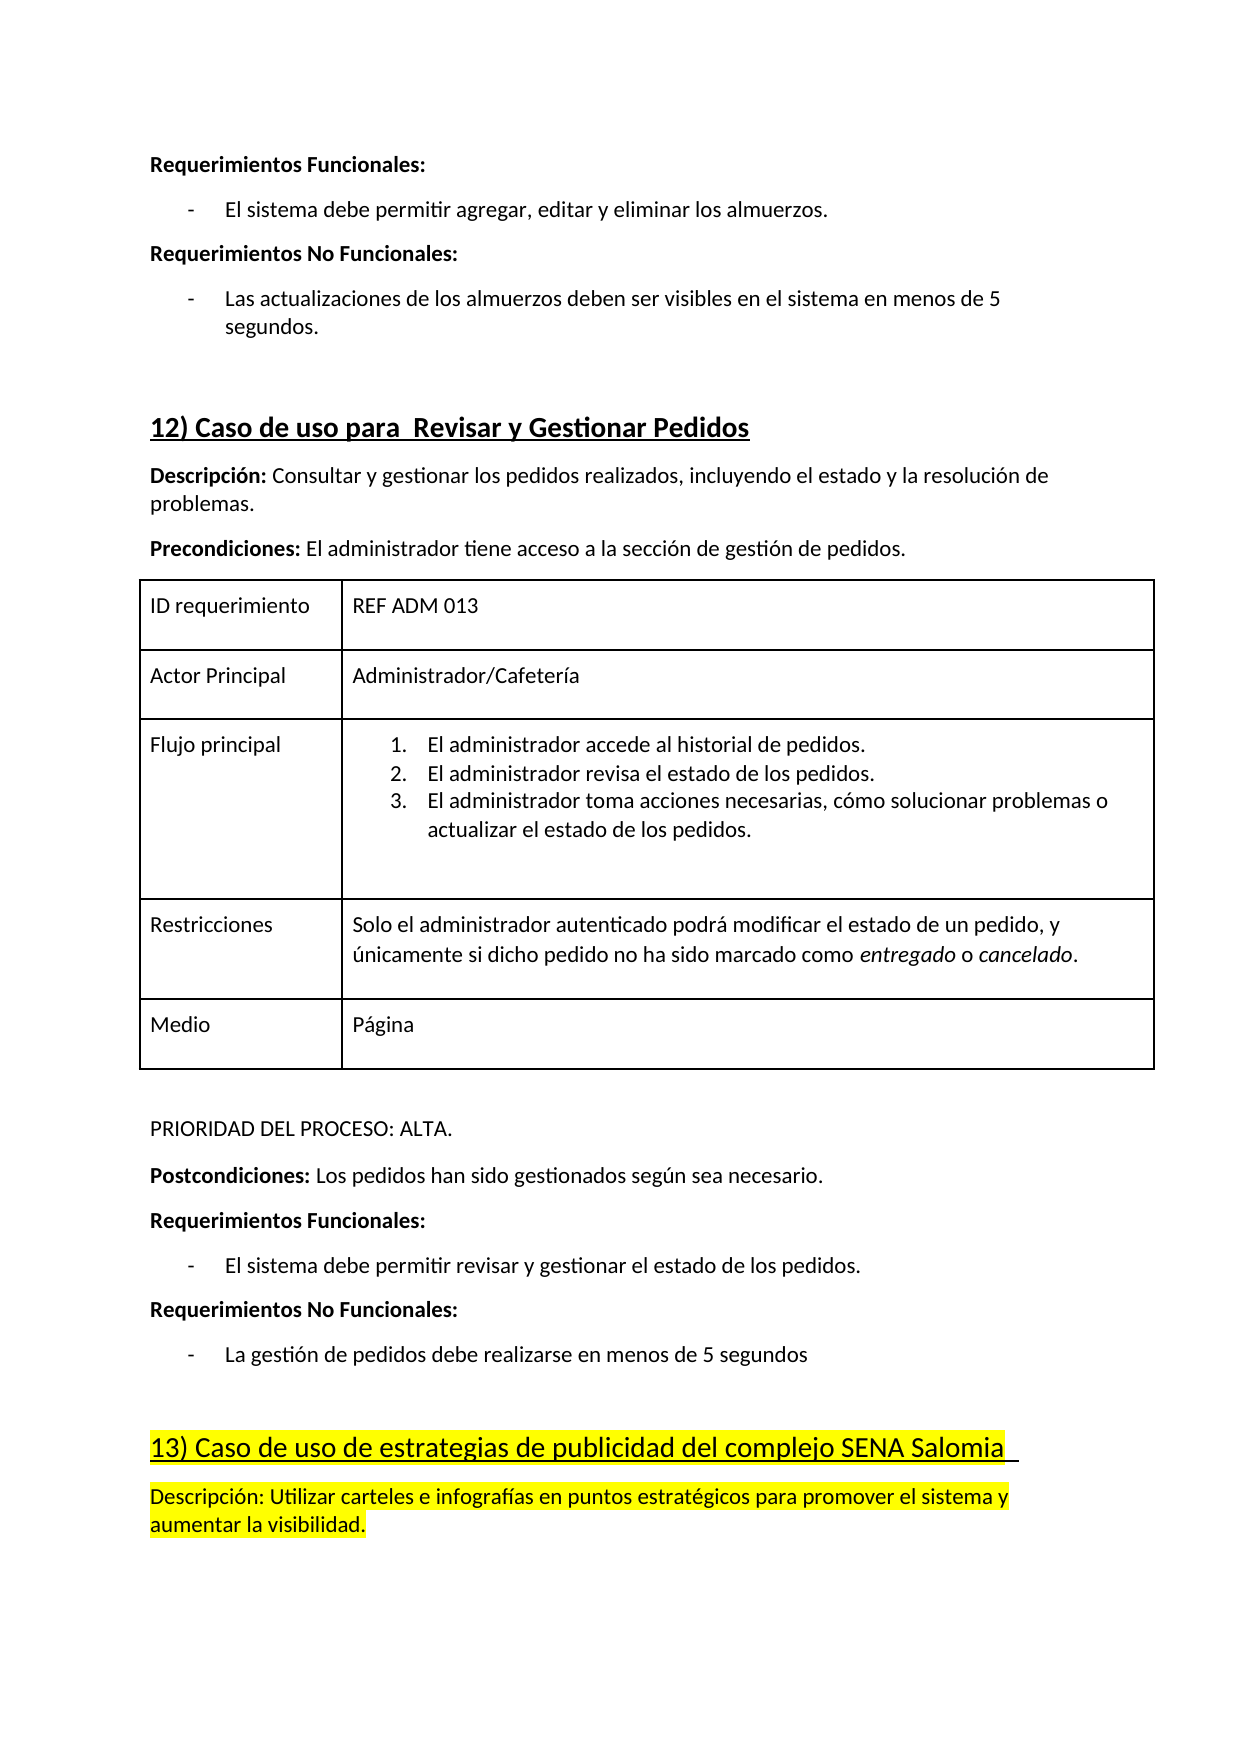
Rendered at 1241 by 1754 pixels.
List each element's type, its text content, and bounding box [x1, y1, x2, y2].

text Postcondiciones: Los pedidos han sido gestionados según sea necesario. [150, 1161, 1090, 1189]
text Requerimientos Funcionales: [150, 1206, 1090, 1234]
text Requerimientos No Funcionales: [150, 1296, 1090, 1323]
text Precondiciones: El administrador tiene acceso a la sección de gestión de pedidos. [150, 534, 1090, 562]
list La gestión de pedidos debe realizarse en menos de 5 segundos [187, 1340, 1090, 1368]
table_cell El administrador accede al historial de pedidos. El administrador revisa el estado de los pedidos. El administrador toma acciones necesarias, cómo solucionar problemas o actualizar el estado de los pedidos. [343, 720, 1153, 898]
text 12) Caso de uso para Revisar y Gestionar Pedidos [150, 409, 1090, 445]
text 13) Caso de uso de estrategias de publicidad del complejo SENA Salomia [150, 1429, 1090, 1465]
text Requerimientos Funcionales: [150, 150, 1090, 178]
table_cell Solo el administrador autenticado podrá modificar el estado de un pedido, y únicamente si dicho pedido no ha sido marcado como entregado o cancelado. [343, 900, 1153, 998]
table_cell Medio [141, 1000, 341, 1067]
table_cell Flujo principal [141, 720, 341, 898]
table_header REF ADM 013 [343, 581, 1153, 648]
table_cell Actor Principal [141, 651, 341, 718]
text Descripción: Utilizar carteles e infografías en puntos estratégicos para promover el sistema y aumentar la visibilidad. [366, 1482, 1090, 1538]
table_header ID requerimiento [141, 581, 341, 648]
list El sistema debe permitir revisar y gestionar el estado de los pedidos. [187, 1251, 1090, 1279]
text PRIORIDAD DEL PROCESO: ALTA. [150, 1114, 1090, 1143]
list Las actualizaciones de los almuerzos deben ser visibles en el sistema en menos de 5 segundos. [187, 284, 1090, 340]
table_cell Administrador/Cafetería [343, 651, 1153, 718]
text Requerimientos No Funcionales: [150, 239, 1090, 267]
list El sistema debe permitir agregar, editar y eliminar los almuerzos. [187, 195, 1090, 223]
table_cell Restricciones [141, 900, 341, 998]
text Descripción: Consultar y gestionar los pedidos realizados, incluyendo el estado y la resolución de problemas. [150, 461, 1090, 517]
table_cell Página [343, 1000, 1153, 1067]
